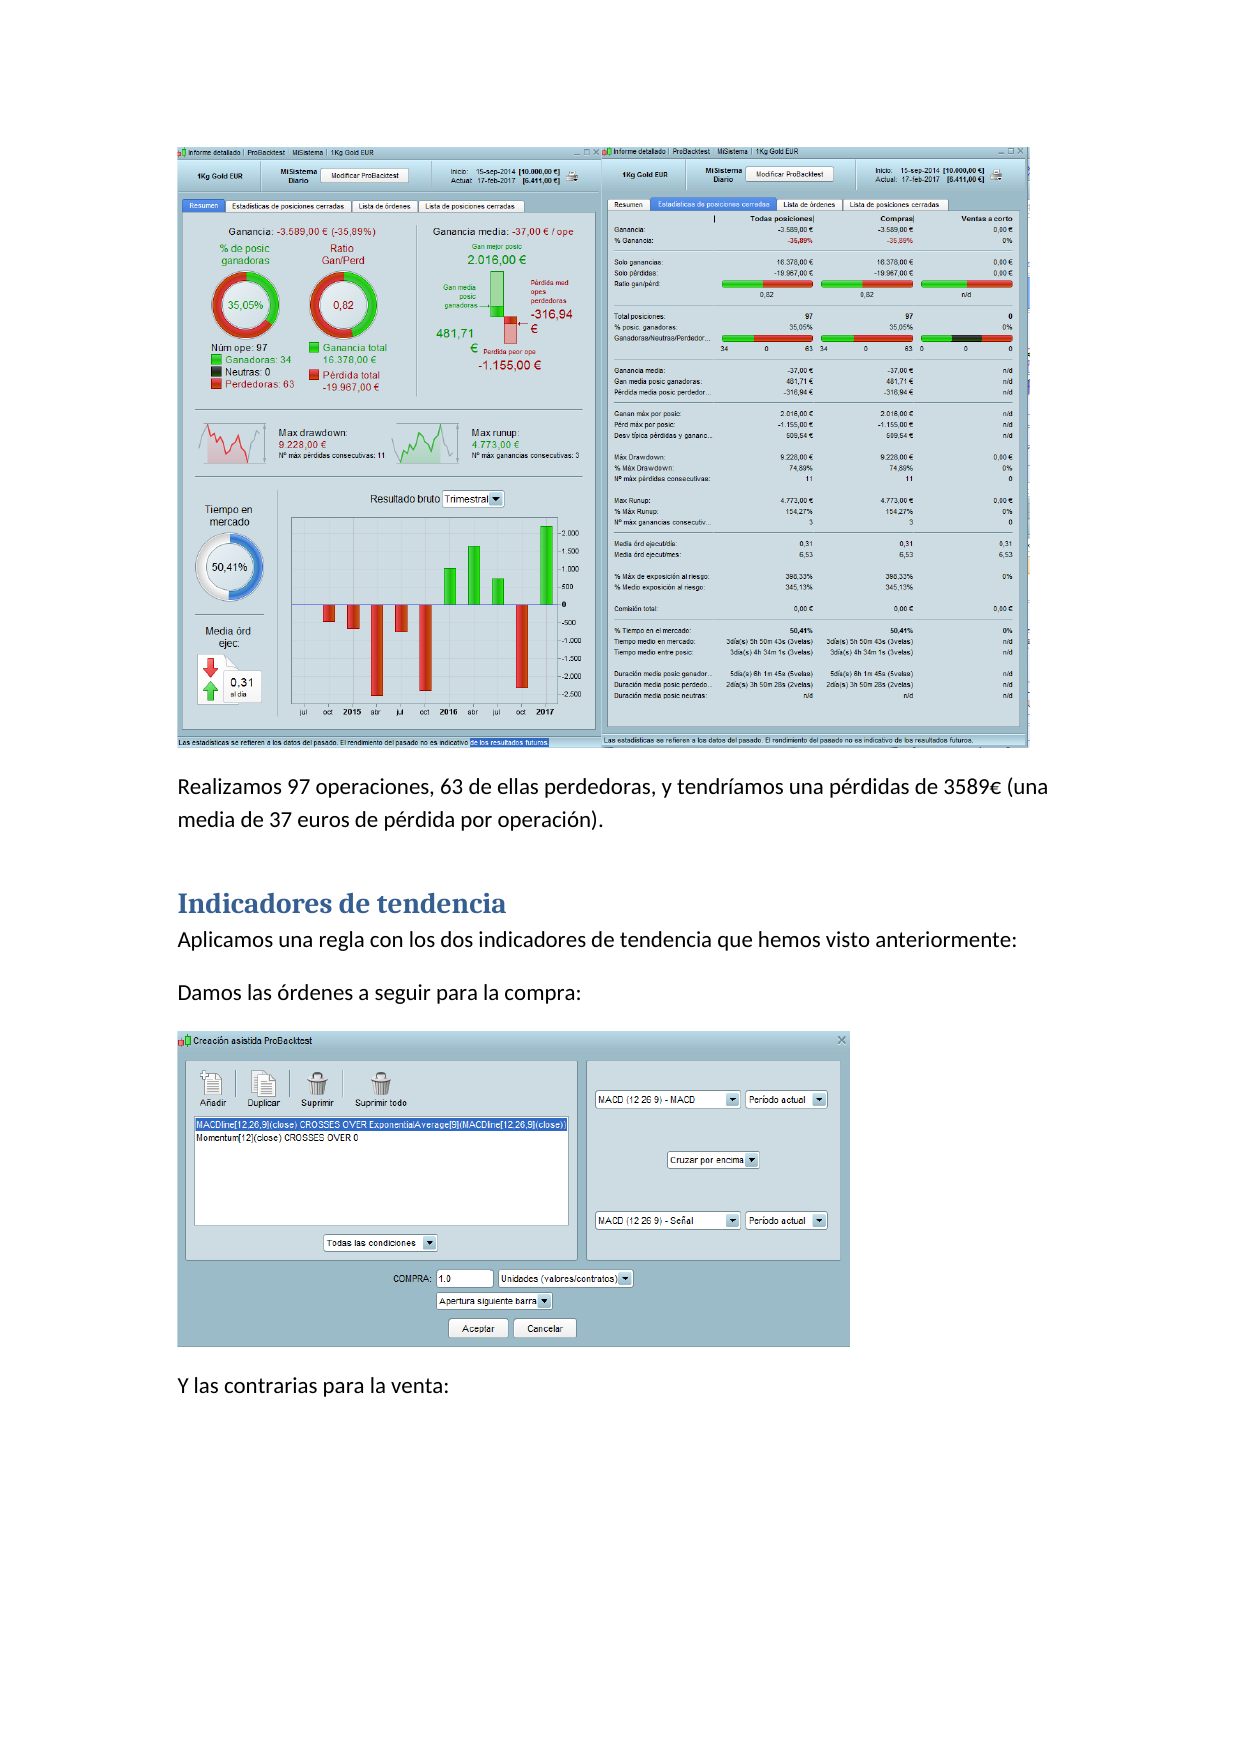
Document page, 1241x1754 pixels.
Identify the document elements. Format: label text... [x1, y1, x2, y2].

text Damos las órdenes a seguir para la compra: [177, 978, 1063, 1006]
picture [177, 147, 1030, 748]
text Realizamos 97 operaciones, 63 de ellas perdedoras, y tendríamos una pérdidas de 3589€ (una media de 37 euros de pérdida por operación). [177, 772, 1063, 833]
text Aplicamos una regla con los dos indicadores de tendencia que hemos visto anteriormente: [177, 925, 1063, 953]
subtitle Indicadores de tendencia [177, 887, 1063, 920]
picture [177, 1031, 850, 1347]
text Y las contrarias para la venta: [177, 1371, 1063, 1399]
